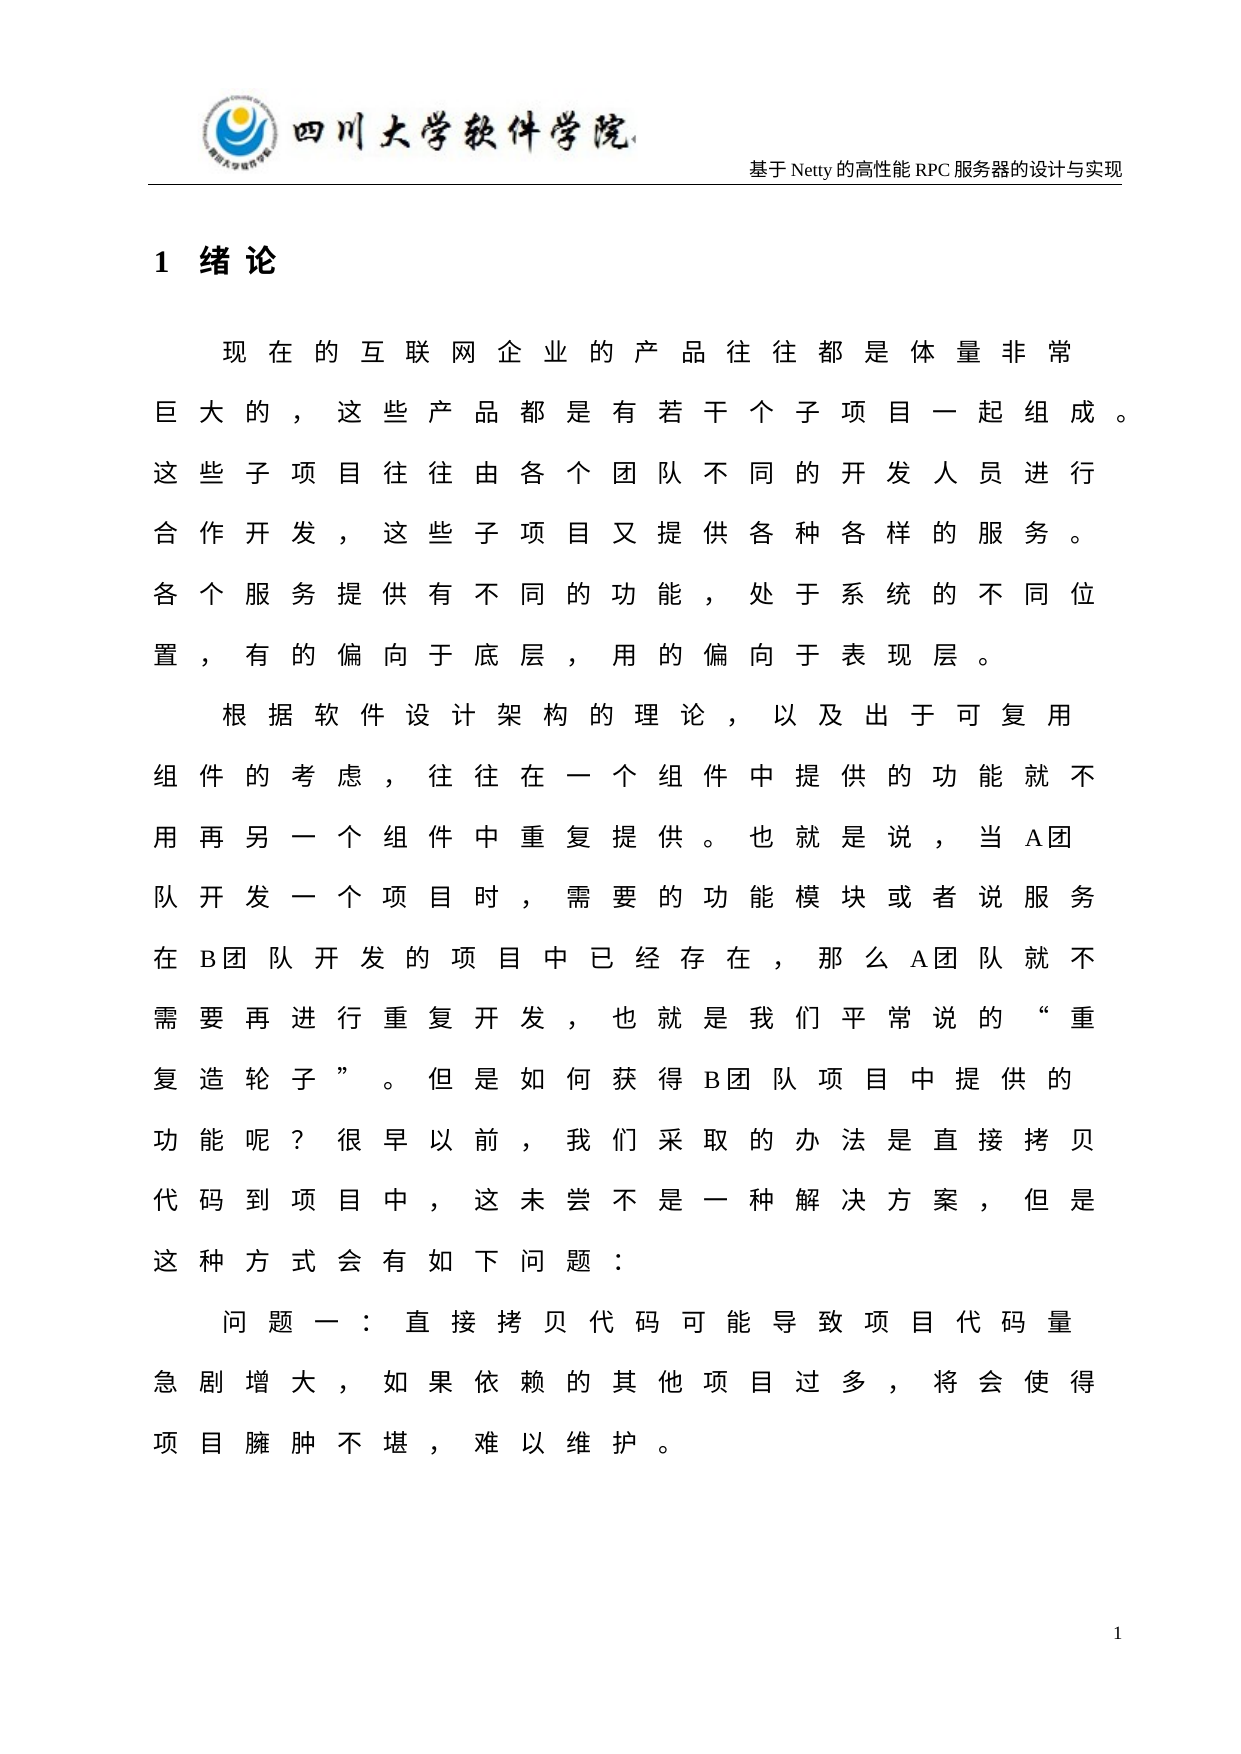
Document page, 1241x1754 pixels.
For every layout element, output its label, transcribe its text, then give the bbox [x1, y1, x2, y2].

text 问题一：直接拷贝代码可能导致项目代码量急剧增大，如果依赖的其他项目过多，将会使得项目臃肿不堪，难以维护。 [154, 1290, 1116, 1472]
text 根据软件设计架构的理论，以及出于可复用组件的考虑，往往在一个组件中提供的功能就不用再另一个组件中重复提供。也就是说，当A团队开发一个项目时，需要的功能模块或者说服务在B团队开发的项目中已经存在，那么A团队就不需要再进行重复开发，也就是我们平常说的“重复造轮子”。但是如何获得B团队项目中提供的功能呢？很早以前，我们采取的办法是直接拷贝代码到项目中，这未尝不是一种解决方案，但是这种方式会有如下问题： [154, 683, 1116, 1290]
subtitle 绪论 [154, 229, 1116, 289]
picture [197, 88, 639, 177]
text 现在的互联网企业的产品往往都是体量非常巨大的，这些产品都是有若干个子项目一起组成。这些子项目往往由各个团队不同的开发人员进行合作开发，这些子项目又提供各种各样的服务。各个服务提供有不同的功能，处于系统的不同位置，有的偏向于底层，用的偏向于表现层。 [154, 320, 1116, 683]
